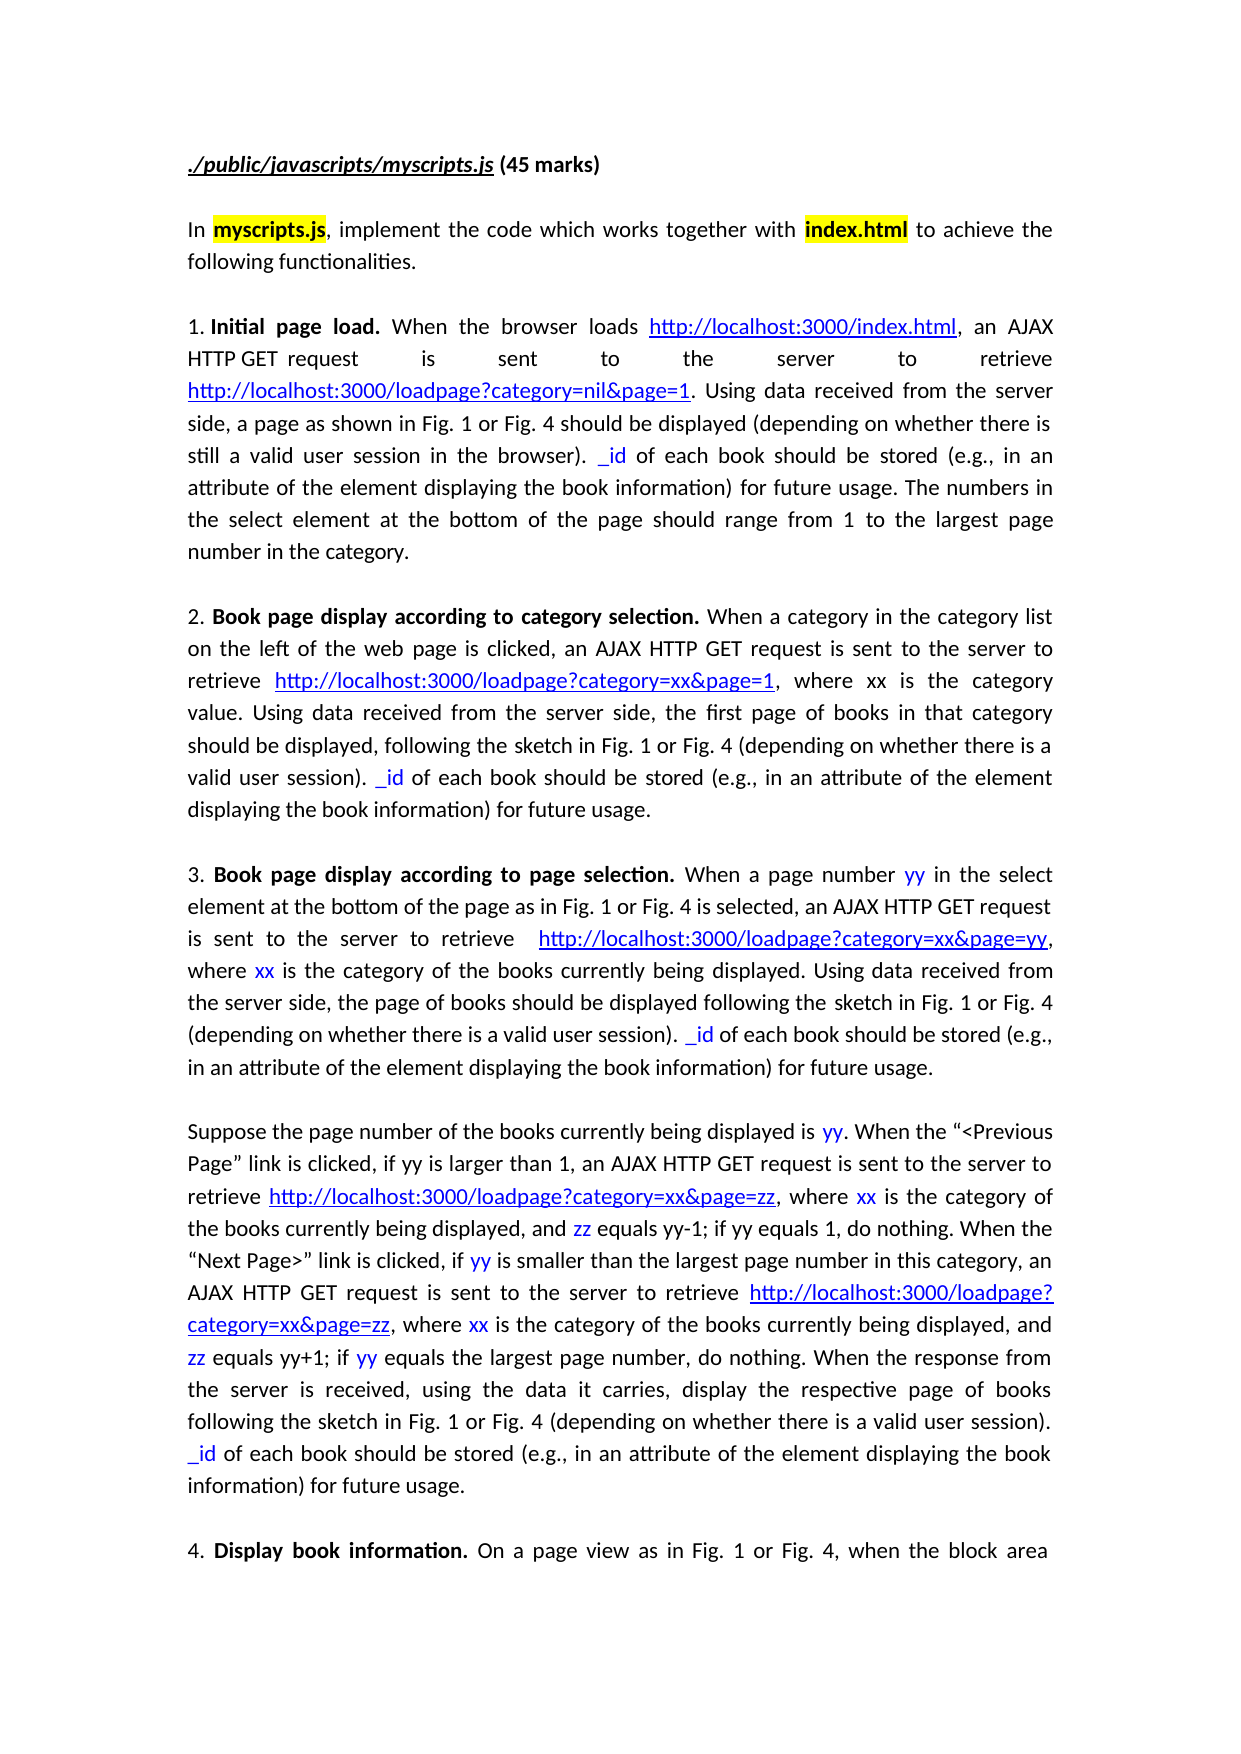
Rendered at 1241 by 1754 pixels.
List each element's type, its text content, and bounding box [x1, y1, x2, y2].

list Book page display according to page selection. When a page number yy in the select element at the bottom of the page as in Fig. 1 or Fig. 4 is selected, an AJAX HTTP GET request is sent to the server to retrieve http://localhost:3000/loadpage?category=xx&page=yy, where xx is the category of the books currently being displayed. Using data received from the server side, the page of books should be displayed following the sketch in Fig. 1 or Fig. 4 (depending on whether there is a valid user session). _id of each book should be stored (e.g., in an attribute of the element displaying the book information) for future usage. [187, 860, 1053, 1081]
list Initial page load. When the browser loads http://localhost:3000/index.html, an AJAX HTTP GET request is sent to the server to retrieve http://localhost:3000/loadpage?category=nil&page=1. Using data received from the server side, a page as shown in Fig. 1 or Fig. 4 should be displayed (depending on whether there is still a valid user session in the browser). _id of each book should be stored (e.g., in an attribute of the element displaying the book information) for future usage. The numbers in the select element at the bottom of the page should range from 1 to the largest page number in the category. [187, 312, 1053, 565]
list Display book information. On a page view as in Fig. 1 or Fig. 4, when the block area [187, 1536, 1065, 1564]
list Book page display according to category selection. When a category in the category list on the left of the web page is clicked, an AJAX HTTP GET request is sent to the server to retrieve http://localhost:3000/loadpage?category=xx&page=1, where xx is the category value. Using data received from the server side, the first page of books in that category should be displayed, following the sketch in Fig. 1 or Fig. 4 (depending on whether there is a valid user session). _id of each book should be stored (e.g., in an attribute of the element displaying the book information) for future usage. [187, 602, 1053, 823]
text In myscripts.js, implement the code which works together with index.html to achieve the following functionalities. [187, 215, 1053, 276]
text ./public/javascripts/myscripts.js (45 marks) [187, 150, 1065, 178]
text Suppose the page number of the books currently being displayed is yy. When the “<Previous Page” link is clicked, if yy is larger than 1, an AJAX HTTP GET request is sent to the server to retrieve http://localhost:3000/loadpage?category=xx&page=zz, where xx is the category of the books currently being displayed, and zz equals yy-1; if yy equals 1, do nothing. When the “Next Page>” link is clicked, if yy is smaller than the largest page number in this category, an AJAX HTTP GET request is sent to the server to retrieve http://localhost:3000/loadpage?category=xx&page=zz, where xx is the category of the books currently being displayed, and zz equals yy+1; if yy equals the largest page number, do nothing. When the response from the server is received, using the data it carries, display the respective page of books following the sketch in Fig. 1 or Fig. 4 (depending on whether there is a valid user session). _id of each book should be stored (e.g., in an attribute of the element displaying the book information) for future usage. [187, 1117, 1053, 1499]
